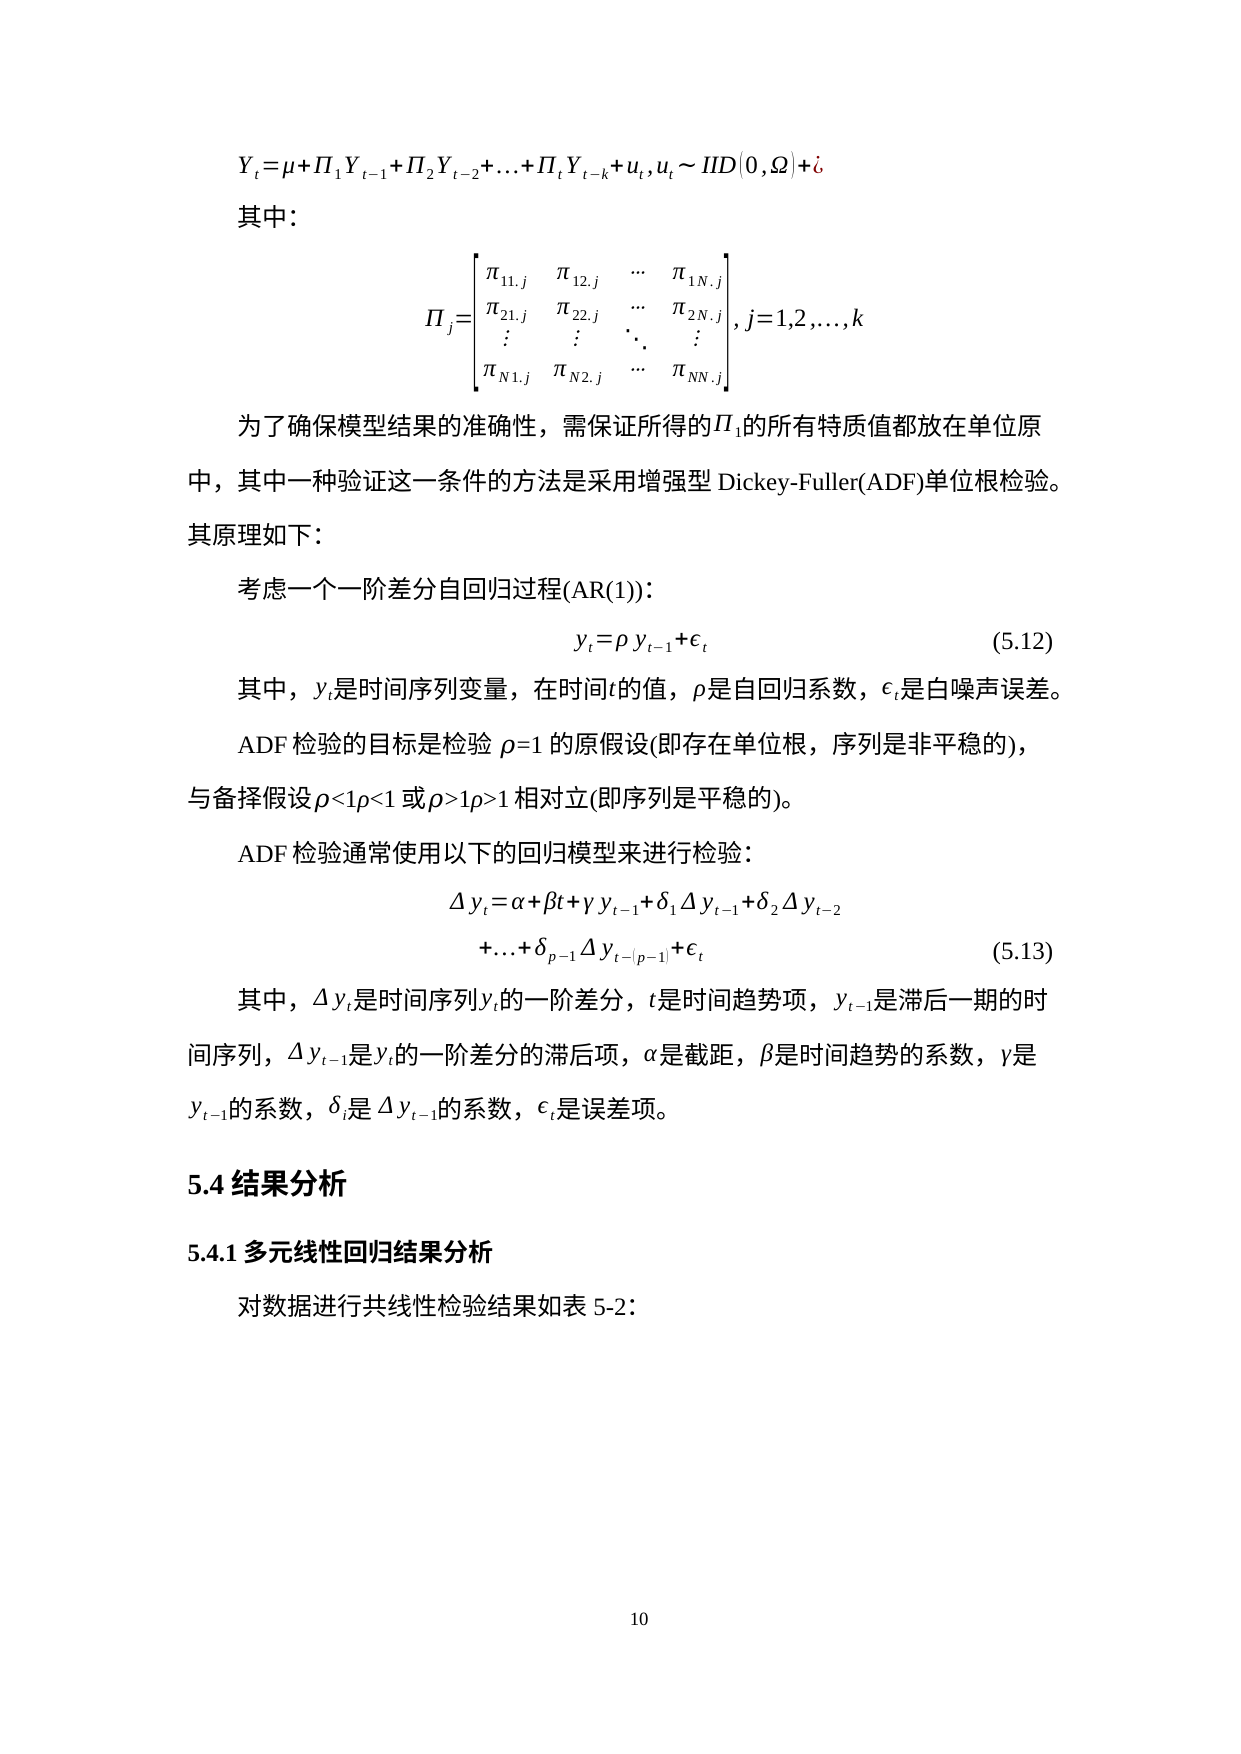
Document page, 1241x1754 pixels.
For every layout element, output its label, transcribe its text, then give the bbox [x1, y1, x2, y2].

text (5.11) [187, 252, 1053, 392]
text 其中，是时间序列变量，在时间的值，是自回归系数，是白噪声误差。 [187, 670, 1053, 706]
text (5.12) [187, 624, 1053, 656]
subtitle 结果分析 [187, 1161, 1053, 1203]
text 其中，是时间序列的一阶差分，是时间趋势项，是滞后一期的时间序列，是的一阶差分的滞后项，是截距，是时间趋势的系数，是的系数，是 的系数，是误差项。 [187, 981, 1053, 1126]
text (5.13) [143, 933, 1053, 966]
text 对数据进行共线性检验结果如表 5-2： [187, 1287, 1053, 1323]
text (5.10) [187, 150, 1053, 183]
subtitle 多元线性回归结果分析 [187, 1232, 1053, 1269]
text 为了确保模型结果的准确性，需保证所得的的所有特质值都放在单位原中，其中一种验证这一条件的方法是采用增强型Dickey-Fuller(ADF)单位根检验。其原理如下： [187, 407, 1053, 552]
text 考虑一个一阶差分自回归过程(AR(1))： [187, 570, 1053, 606]
text ADF检验通常使用以下的回归模型来进行检验： [187, 833, 1053, 869]
text ADF检验的目标是检验 𝜌=1 的原假设(即存在单位根，序列是非平稳的)，与备择假设𝜌<1ρ<1或𝜌>1ρ>1相对立(即序列是平稳的)。 [187, 724, 1053, 815]
text 其中： [187, 197, 1053, 233]
